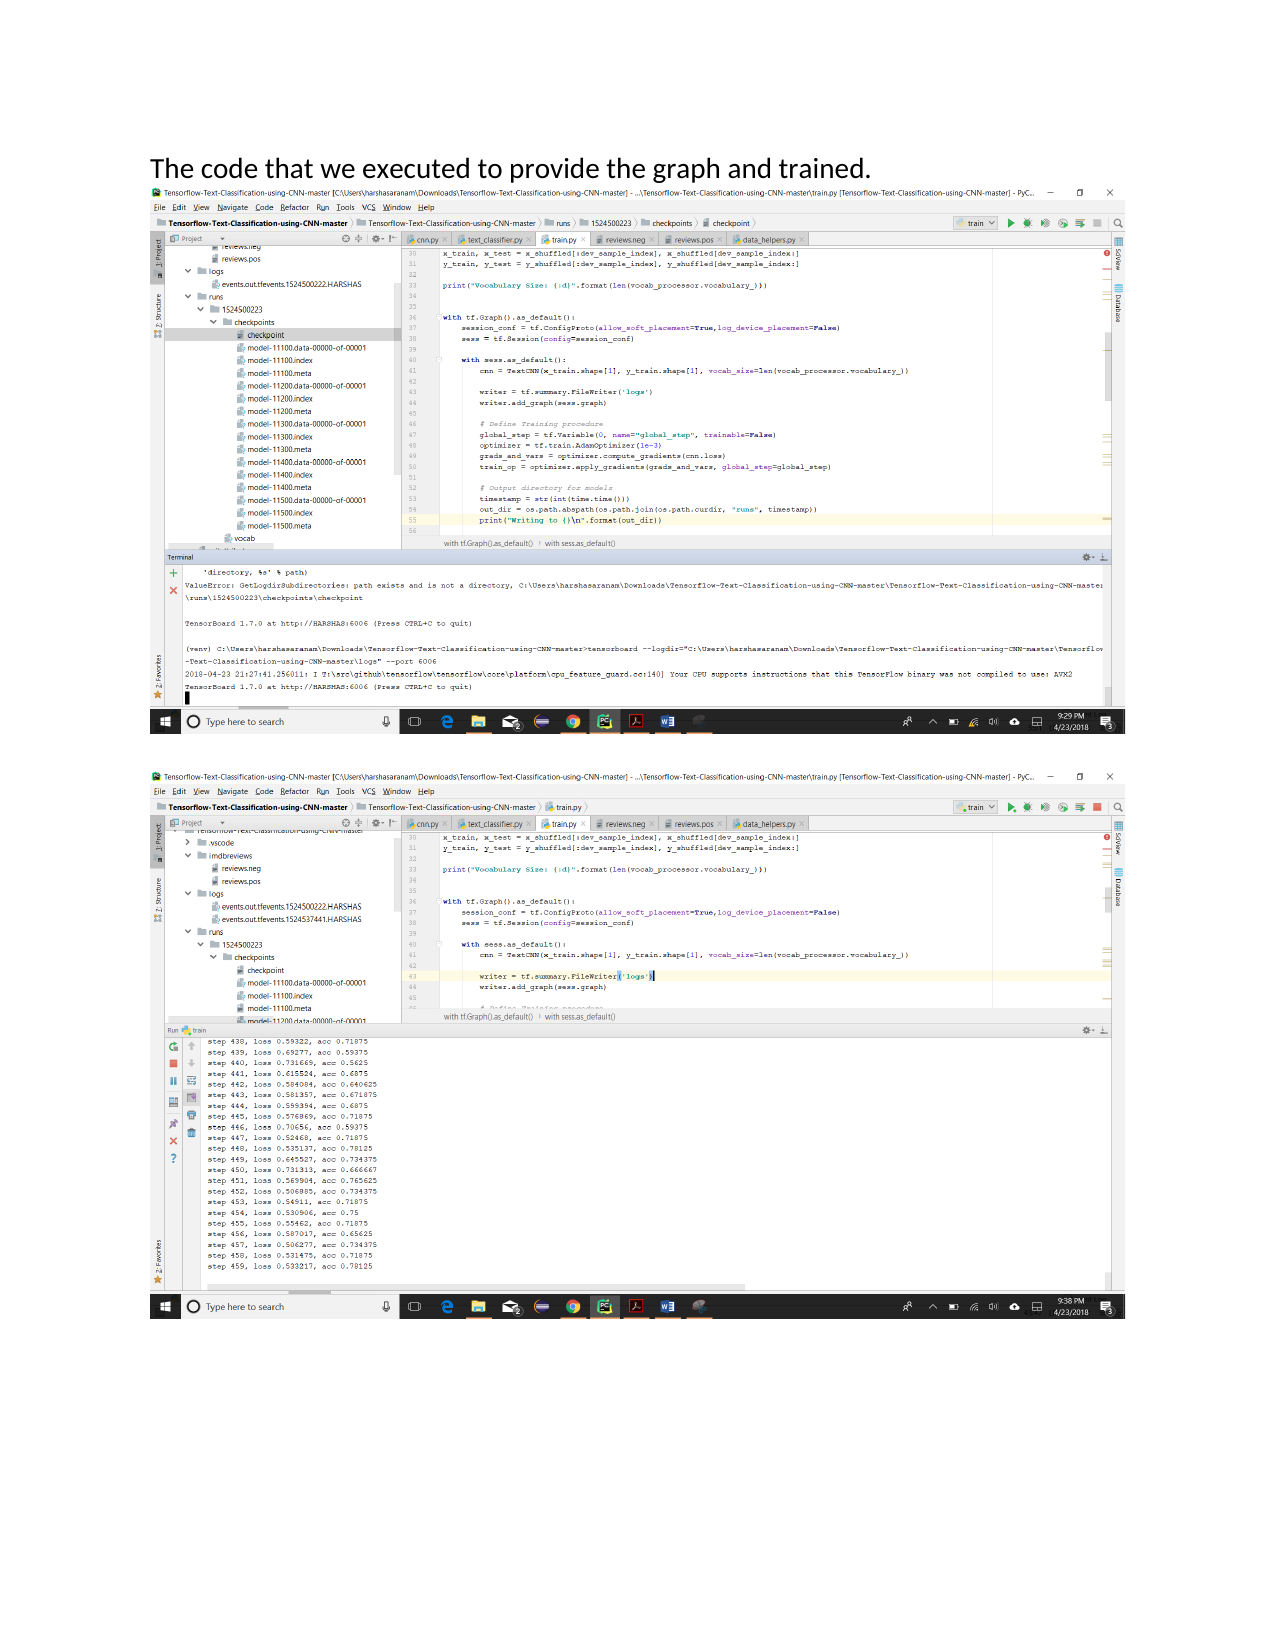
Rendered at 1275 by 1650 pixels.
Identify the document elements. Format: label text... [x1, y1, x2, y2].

text The code that we executed to provide the graph and trained. [150, 150, 1125, 185]
picture [150, 769, 1125, 1319]
picture [150, 185, 1125, 734]
